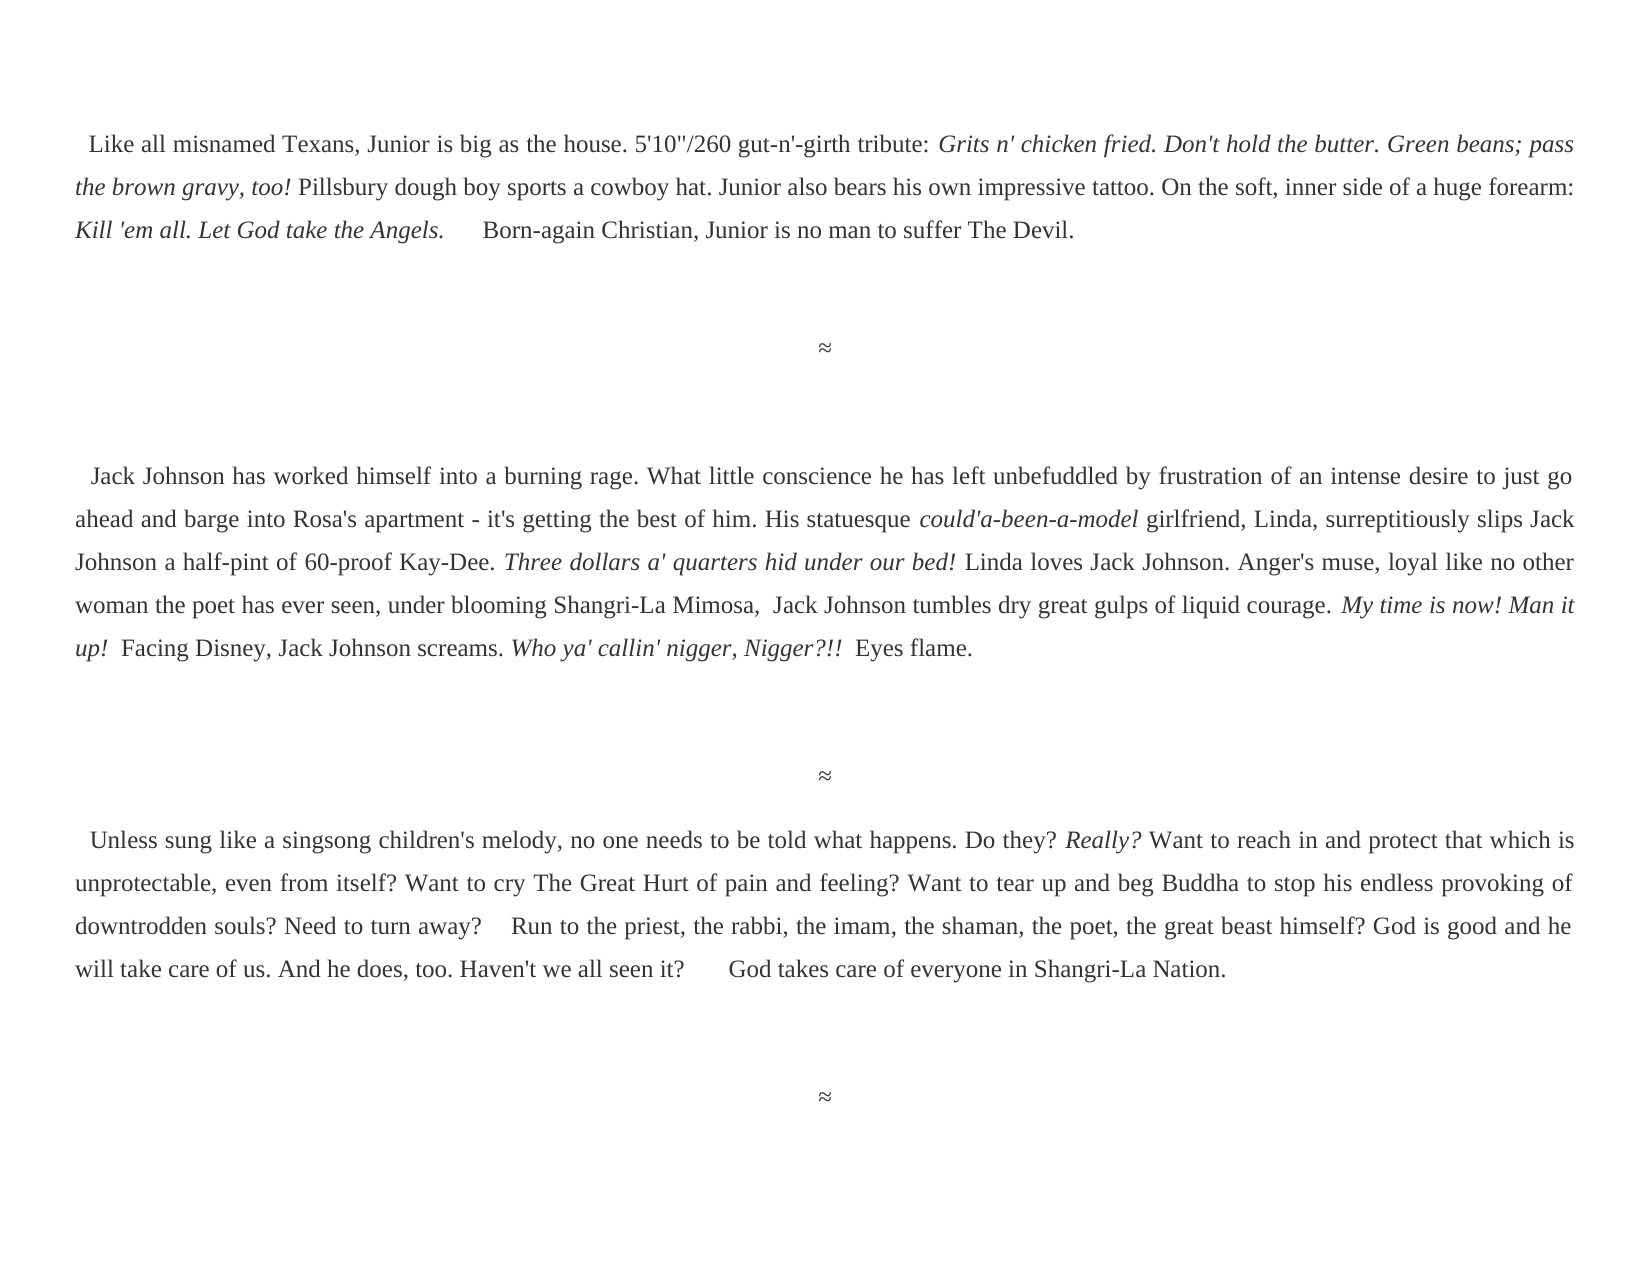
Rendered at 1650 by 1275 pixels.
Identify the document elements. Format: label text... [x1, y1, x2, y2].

text Unless sung like a singsong children's melody, no one needs to be told what happens. Do they? Really? Want to reach in and protect that which is unprotectable, even from itself? Want to cry The Great Hurt of pain and feeling? Want to tear up and beg Buddha to stop his endless provoking of downtrodden souls? Need to turn away? Run to the priest, the rabbi, the imam, the shaman, the poet, the great beast himself? God is good and he will take care of us. And he does, too. Haven't we all seen it? God takes care of everyone in Shangri-La Nation. [75, 825, 1575, 983]
text ≈ [75, 1082, 1575, 1111]
text ≈ [75, 333, 1575, 362]
text Jack Johnson has worked himself into a burning rage. What little conscience he has left unbefuddled by frustration of an intense desire to just go ahead and barge into Rosa's apartment - it's getting the best of him. His statuesque could'a-been-a-model girlfriend, Linda, surreptitiously slips Jack Johnson a half-pint of 60-proof Kay-Dee. Three dollars a' quarters hid under our bed! Linda loves Jack Johnson. Anger's muse, loyal like no other woman the poet has ever seen, under blooming Shangri-La Mimosa, Jack Johnson tumbles dry great gulps of liquid courage. My time is now! Man it up! Facing Disney, Jack Johnson screams. Who ya' callin' nigger, Nigger?!! Eyes flame. [75, 461, 1575, 662]
text Like all misnamed Texans, Junior is big as the house. 5'10"/260 gut-n'-girth tribute: Grits n' chicken fried. Don't hold the butter. Green beans; pass the brown gravy, too! Pillsbury dough boy sports a cowboy hat. Junior also bears his own impressive tattoo. On the soft, inner side of a huge forearm: Kill 'em all. Let God take the Angels. Born-again Christian, Junior is no man to suffer The Devil. [75, 129, 1575, 244]
text ≈ [75, 761, 1575, 790]
